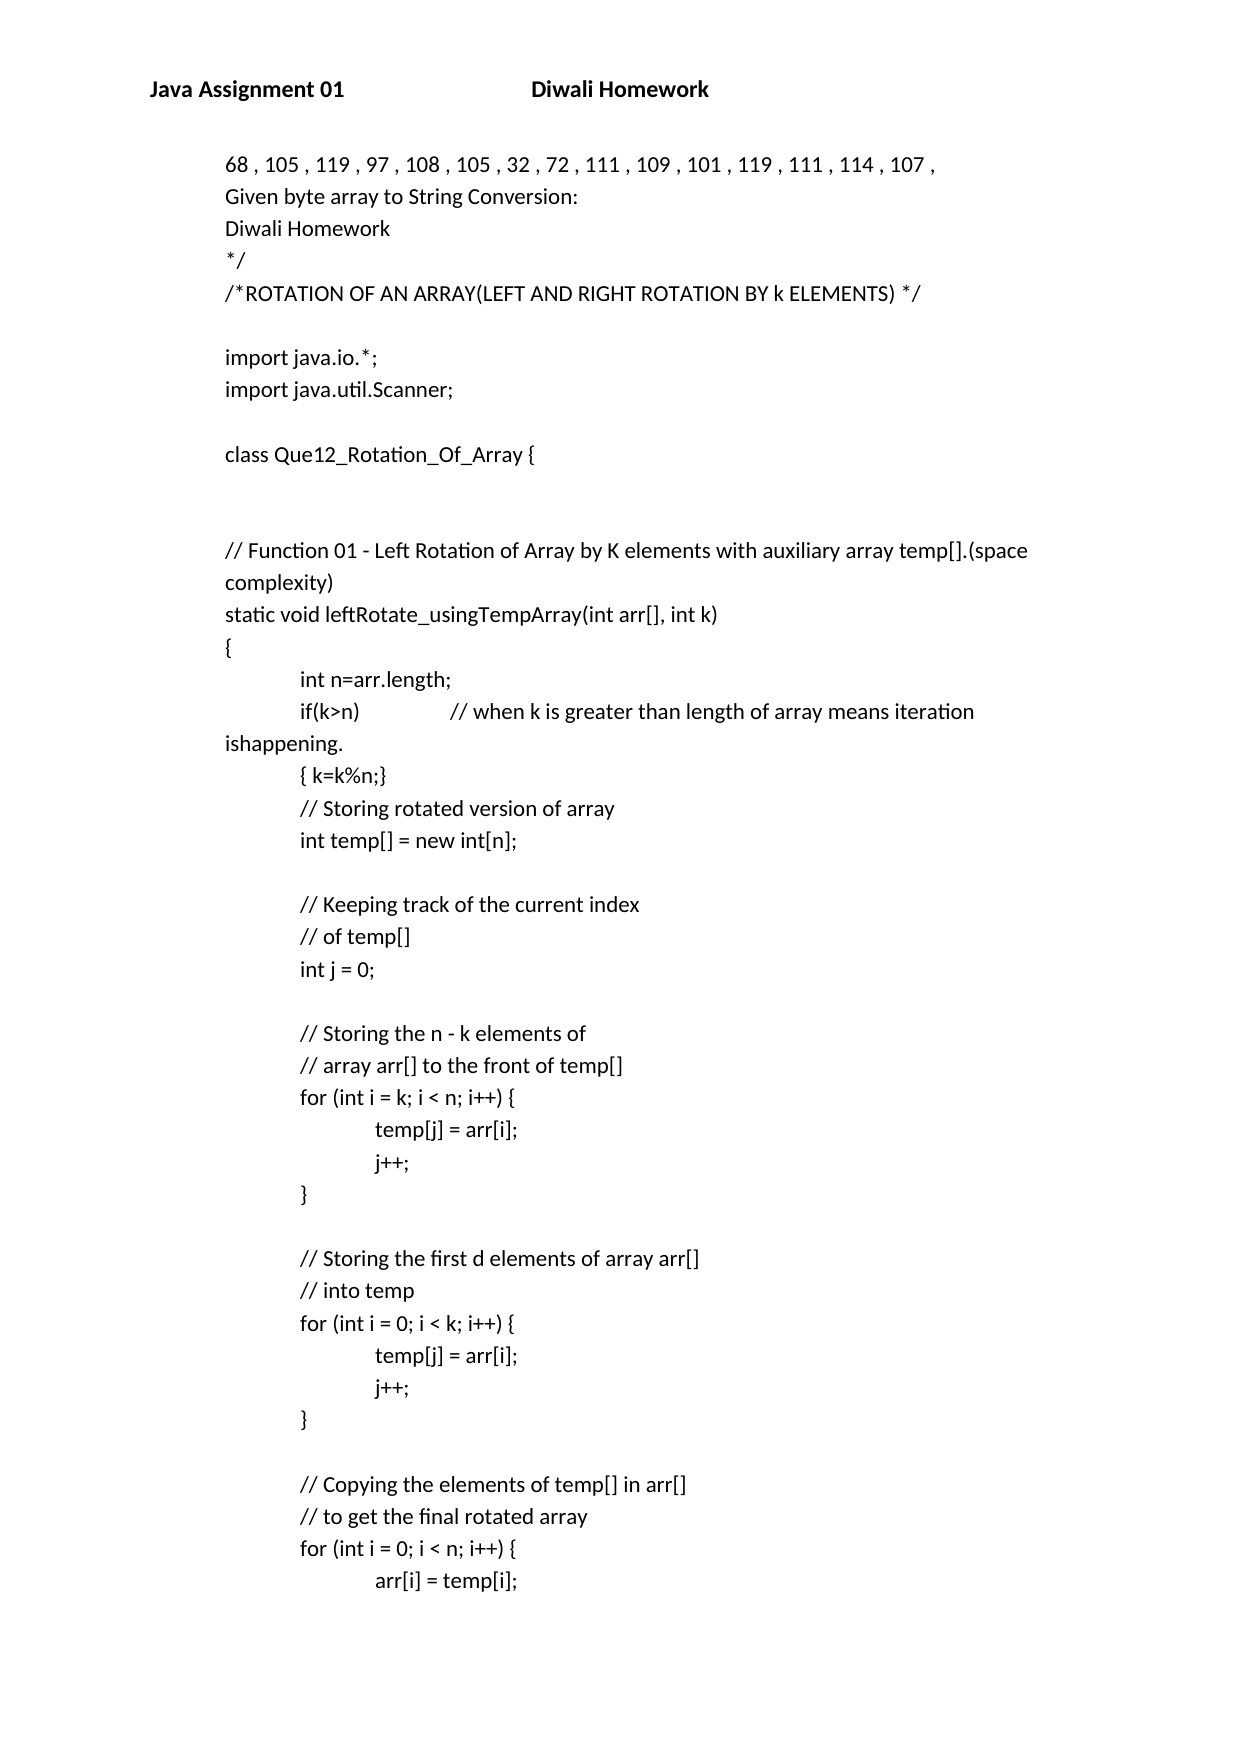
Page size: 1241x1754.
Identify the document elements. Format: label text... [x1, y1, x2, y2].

list import java.util.Scanner; [225, 375, 1090, 403]
list // Storing rotated version of array [225, 794, 1090, 822]
list /*ROTATION OF AN ARRAY(LEFT AND RIGHT ROTATION BY k ELEMENTS) */ [225, 279, 1090, 307]
list static void leftRotate_usingTempArray(int arr[], int k) [225, 601, 1090, 629]
list arr[i] = temp[i]; [225, 1566, 1090, 1594]
list // to get the final rotated array [225, 1502, 1090, 1530]
list // Storing the n - k elements of [225, 1019, 1090, 1047]
list temp[j] = arr[i]; [225, 1341, 1090, 1369]
list int n=arr.length; [225, 665, 1090, 693]
list for (int i = 0; i < k; i++) { [225, 1309, 1090, 1337]
list for (int i = k; i < n; i++) { [225, 1083, 1090, 1111]
list Given byte array to String Conversion: [225, 182, 1090, 210]
list // of temp[] [225, 922, 1090, 951]
list class Que12_Rotation_Of_Array { [225, 440, 1090, 468]
list // Function 01 - Left Rotation of Array by K elements with auxiliary array temp[].(space complexity) [225, 536, 1090, 596]
list temp[j] = arr[i]; [225, 1116, 1090, 1144]
list */ [225, 247, 1090, 274]
list } [225, 1405, 1090, 1433]
list // Copying the elements of temp[] in arr[] [225, 1470, 1090, 1498]
list // Storing the first d elements of array arr[] [225, 1244, 1090, 1272]
list j++; [225, 1148, 1090, 1176]
list import java.io.*; [225, 343, 1090, 371]
list int temp[] = new int[n]; [225, 826, 1090, 854]
list Diwali Homework [225, 214, 1090, 242]
list } [225, 1180, 1090, 1208]
list // array arr[] to the front of temp[] [225, 1051, 1090, 1079]
list { k=k%n;} [225, 762, 1090, 789]
list int j = 0; [225, 955, 1090, 983]
list { [225, 633, 1090, 661]
list // into temp [225, 1277, 1090, 1304]
list j++; [225, 1373, 1090, 1401]
list for (int i = 0; i < n; i++) { [225, 1534, 1090, 1562]
list // Keeping track of the current index [225, 890, 1090, 918]
list if(k>n) // when k is greater than length of array means iteration ishappening. [225, 697, 1090, 757]
list 68 , 105 , 119 , 97 , 108 , 105 , 32 , 72 , 111 , 109 , 101 , 119 , 111 , 114 , 107 , [225, 150, 1090, 178]
